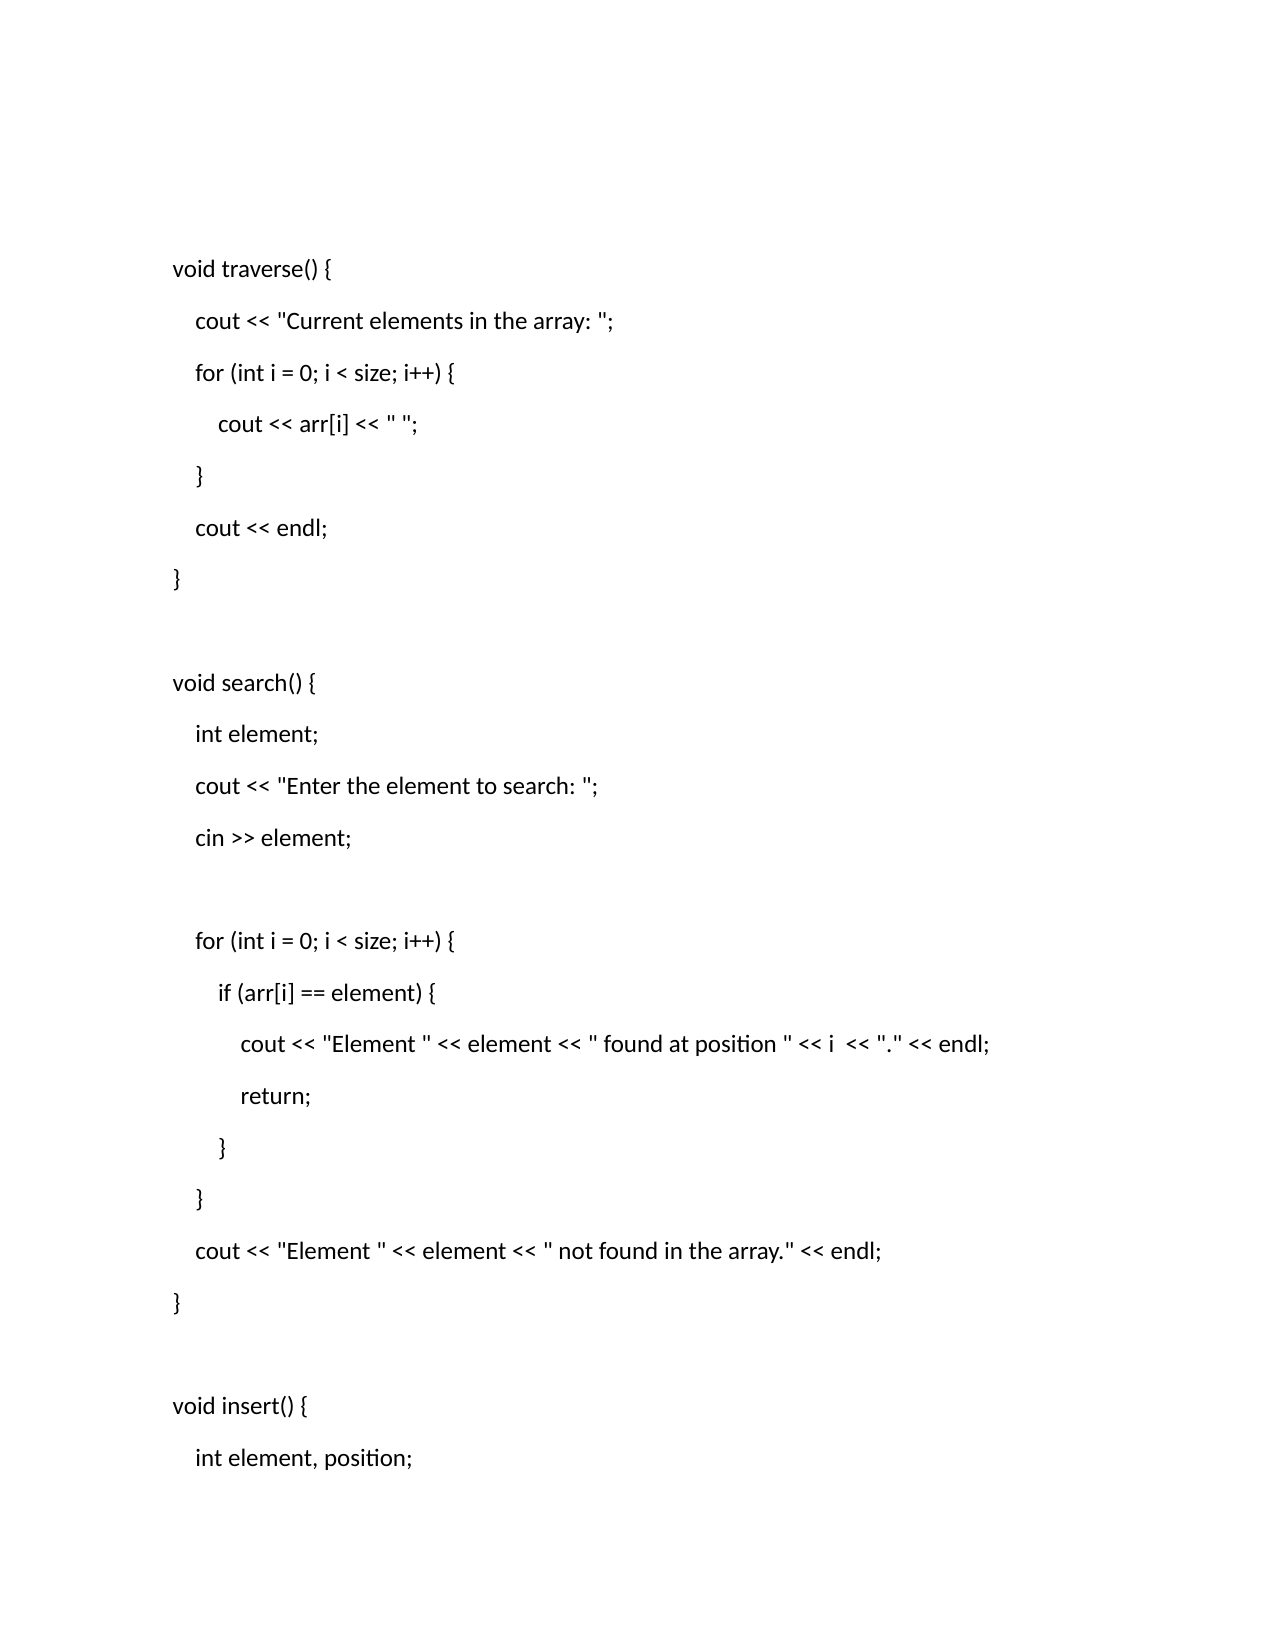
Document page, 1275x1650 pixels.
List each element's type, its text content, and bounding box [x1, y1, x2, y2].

text } [150, 1287, 1125, 1317]
text cout << "Element " << element << " found at position " << i << "." << endl; [150, 1028, 1125, 1059]
text void insert() { [150, 1390, 1125, 1421]
text if (arr[i] == element) { [150, 977, 1125, 1007]
text for (int i = 0; i < size; i++) { [150, 357, 1125, 387]
text void search() { [150, 667, 1125, 697]
text } [150, 1183, 1125, 1214]
text return; [150, 1080, 1125, 1111]
text cout << arr[i] << " "; [150, 408, 1125, 439]
text cout << "Element " << element << " not found in the array." << endl; [150, 1235, 1125, 1266]
text int element, position; [150, 1442, 1125, 1472]
text int element; [150, 718, 1125, 749]
text cin >> element; [150, 822, 1125, 852]
text cout << endl; [150, 512, 1125, 542]
text cout << "Enter the element to search: "; [150, 770, 1125, 801]
text cout << "Current elements in the array: "; [150, 305, 1125, 336]
text void traverse() { [150, 253, 1125, 284]
text } [150, 460, 1125, 491]
text } [150, 563, 1125, 594]
text for (int i = 0; i < size; i++) { [150, 925, 1125, 956]
text } [150, 1132, 1125, 1162]
